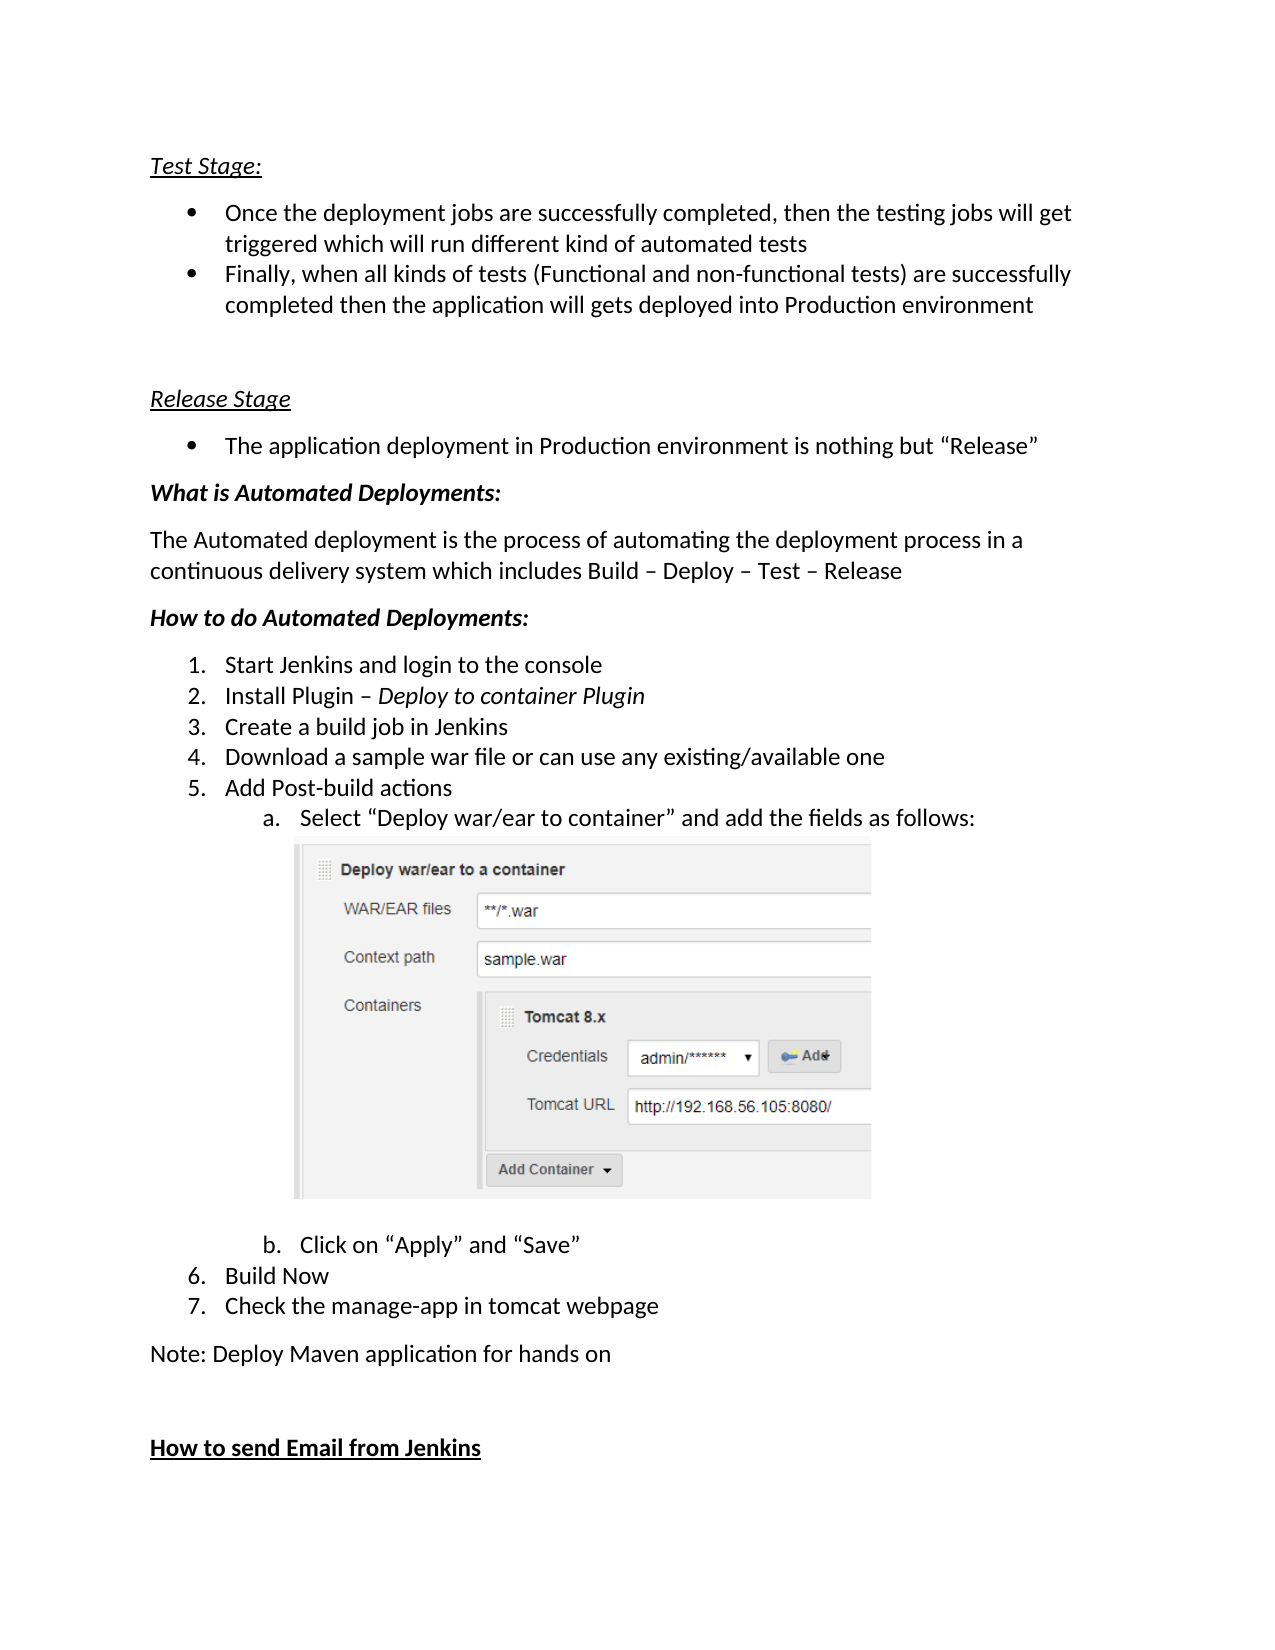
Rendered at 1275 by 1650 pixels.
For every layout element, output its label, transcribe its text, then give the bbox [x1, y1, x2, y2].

list Add Post-build actions [187, 772, 1125, 802]
list Once the deployment jobs are successfully completed, then the testing jobs will get triggered which will run different kind of automated tests [187, 197, 1125, 258]
text The Automated deployment is the process of automating the deployment process in a continuous delivery system which includes Build – Deploy – Test – Release [150, 525, 1125, 586]
text How to send Email from Jenkins [150, 1432, 1125, 1463]
text Release Stage [150, 383, 1125, 414]
list The application deployment in Production environment is nothing but “Release” [187, 430, 1125, 461]
list Build Now [187, 1260, 1125, 1291]
list Create a build job in Jenkins [187, 711, 1125, 741]
list Select “Deploy war/ear to container” and add the fields as follows: [262, 802, 1125, 833]
list Check the manage-app in tomcat webpage [187, 1291, 1125, 1321]
text How to do Automated Deployments: [150, 602, 1125, 633]
list Click on “Apply” and “Save” [262, 1229, 1125, 1260]
list Install Plugin – Deploy to container Plugin [187, 680, 1125, 711]
text Note: Deploy Maven application for hands on [150, 1338, 1125, 1368]
list Finally, when all kinds of tests (Functional and non-functional tests) are successfully completed then the application will gets deployed into Production environment [187, 258, 1125, 319]
list Download a sample war file or can use any existing/available one [187, 741, 1125, 772]
text What is Automated Deployments: [150, 477, 1125, 508]
text Test Stage: [150, 150, 1125, 181]
list Start Jenkins and login to the console [187, 649, 1125, 680]
picture [293, 836, 872, 1199]
